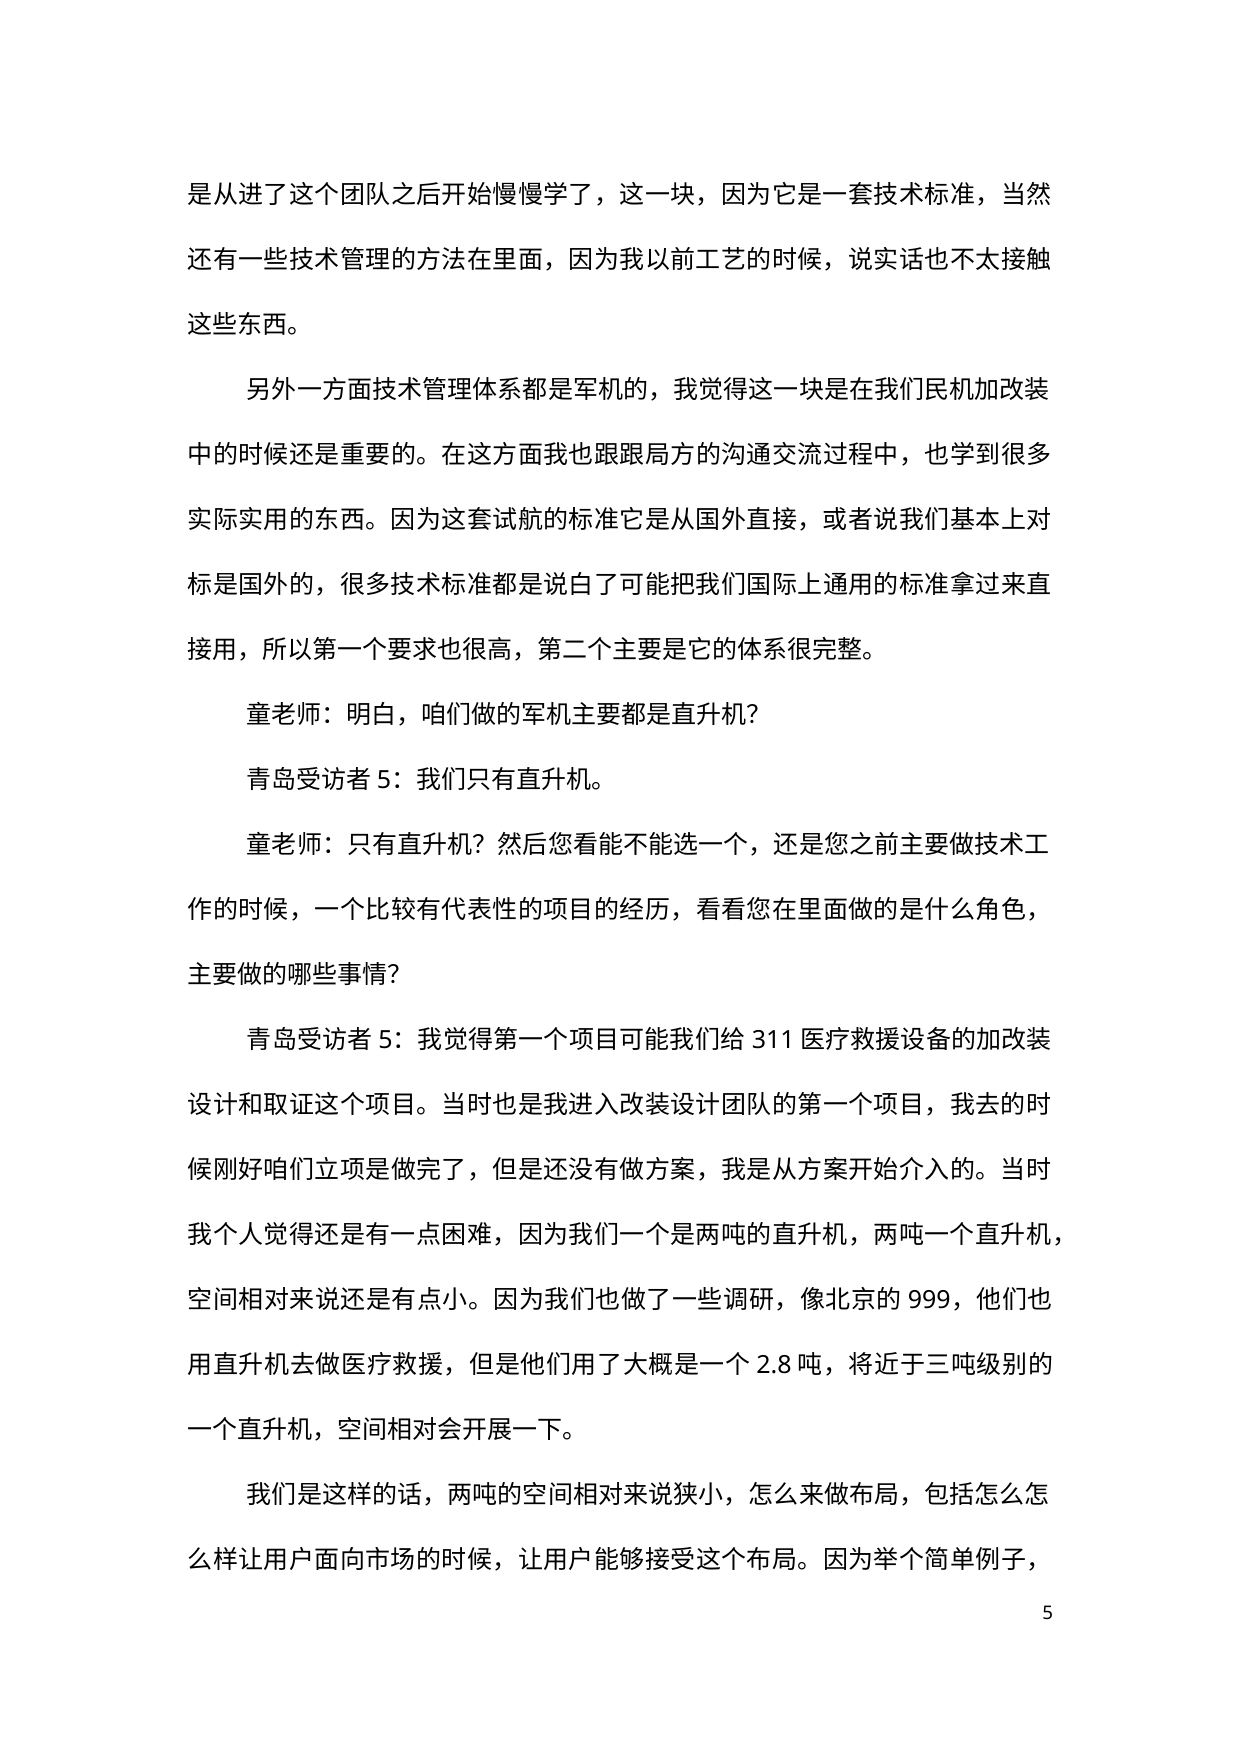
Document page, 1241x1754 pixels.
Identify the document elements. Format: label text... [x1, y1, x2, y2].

text 童老师：明白，咱们做的军机主要都是直升机？ [187, 680, 1053, 745]
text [187, 1460, 1053, 1590]
text 另外一方面技术管理体系都是军机的，我觉得这一块是在我们民机加改装中的时候还是重要的。在这方面我也跟跟局方的沟通交流过程中，也学到很多实际实用的东西。因为这套试航的标准它是从国外直接，或者说我们基本上对标是国外的，很多技术标准都是说白了可能把我们国际上通用的标准拿过来直接用，所以第一个要求也很高，第二个主要是它的体系很完整。 [187, 355, 1053, 680]
text 青岛受访者5：我觉得第一个项目可能我们给311医疗救援设备的加改装设计和取证这个项目。当时也是我进入改装设计团队的第一个项目，我去的时候刚好咱们立项是做完了，但是还没有做方案，我是从方案开始介入的。当时我个人觉得还是有一点困难，因为我们一个是两吨的直升机，两吨一个直升机，空间相对来说还是有点小。因为我们也做了一些调研，像北京的999，他们也用直升机去做医疗救援，但是他们用了大概是一个2.8吨，将近于三吨级别的一个直升机，空间相对会开展一下。 [187, 1005, 1053, 1460]
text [187, 160, 1053, 355]
text 童老师：只有直升机？然后您看能不能选一个，还是您之前主要做技术工作的时候，一个比较有代表性的项目的经历，看看您在里面做的是什么角色，主要做的哪些事情？ [187, 810, 1053, 1005]
text 青岛受访者5：我们只有直升机。 [187, 745, 1053, 810]
